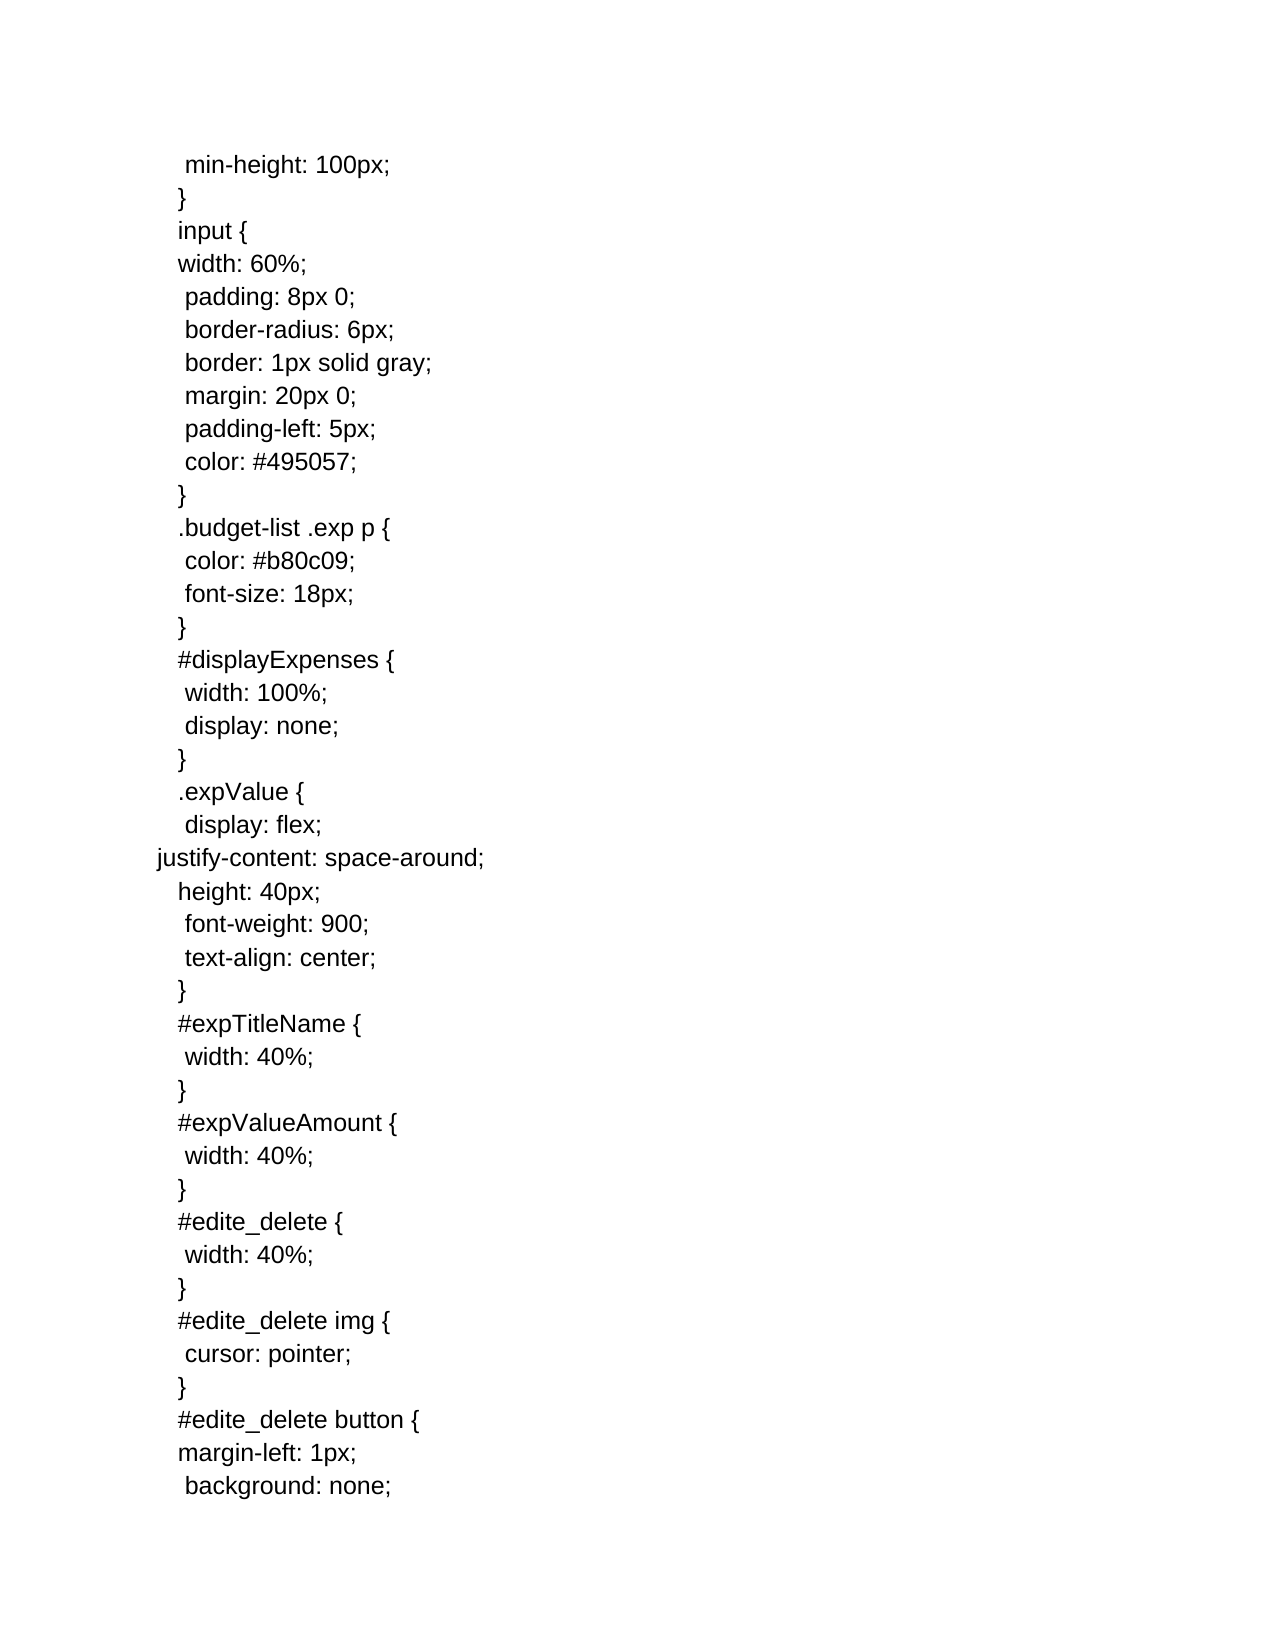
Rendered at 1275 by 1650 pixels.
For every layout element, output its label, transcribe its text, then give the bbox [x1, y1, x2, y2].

text } [150, 744, 1125, 773]
text cursor: pointer; [150, 1339, 1125, 1367]
text input { [150, 216, 1125, 245]
text #expTitleName { [150, 1008, 1125, 1037]
text #displayExpenses { [150, 645, 1125, 674]
text } [150, 1273, 1125, 1301]
text justify-content: space-around; [150, 843, 1125, 872]
text } [150, 1074, 1125, 1103]
text width: 100%; [150, 678, 1125, 707]
text #edite_delete button { [150, 1405, 1125, 1433]
text display: none; [150, 711, 1125, 740]
text #edite_delete { [150, 1207, 1125, 1235]
text } [150, 612, 1125, 641]
text margin-left: 1px; [150, 1438, 1125, 1467]
text #expValueAmount { [150, 1108, 1125, 1136]
text padding: 8px 0; [150, 282, 1125, 311]
text .budget-list .exp p { [150, 513, 1125, 542]
text #edite_delete img { [150, 1306, 1125, 1334]
text border: 1px solid gray; [150, 348, 1125, 377]
text } [150, 183, 1125, 212]
text border-radius: 6px; [150, 315, 1125, 344]
text width: 60%; [150, 249, 1125, 278]
text margin: 20px 0; [150, 381, 1125, 410]
text } [150, 1174, 1125, 1202]
text color: #495057; [150, 447, 1125, 476]
text text-align: center; [150, 942, 1125, 971]
text color: #b80c09; [150, 546, 1125, 575]
text min-height: 100px; [150, 150, 1125, 179]
text font-weight: 900; [150, 909, 1125, 938]
text .expValue { [150, 777, 1125, 806]
text width: 40%; [150, 1240, 1125, 1268]
text padding-left: 5px; [150, 414, 1125, 443]
text width: 40%; [150, 1141, 1125, 1169]
text } [150, 976, 1125, 1004]
text } [150, 1372, 1125, 1401]
text } [150, 480, 1125, 509]
text width: 40%; [150, 1042, 1125, 1070]
text font-size: 18px; [150, 579, 1125, 608]
text height: 40px; [150, 876, 1125, 905]
text display: flex; [150, 810, 1125, 839]
text background: none; [150, 1471, 1125, 1499]
